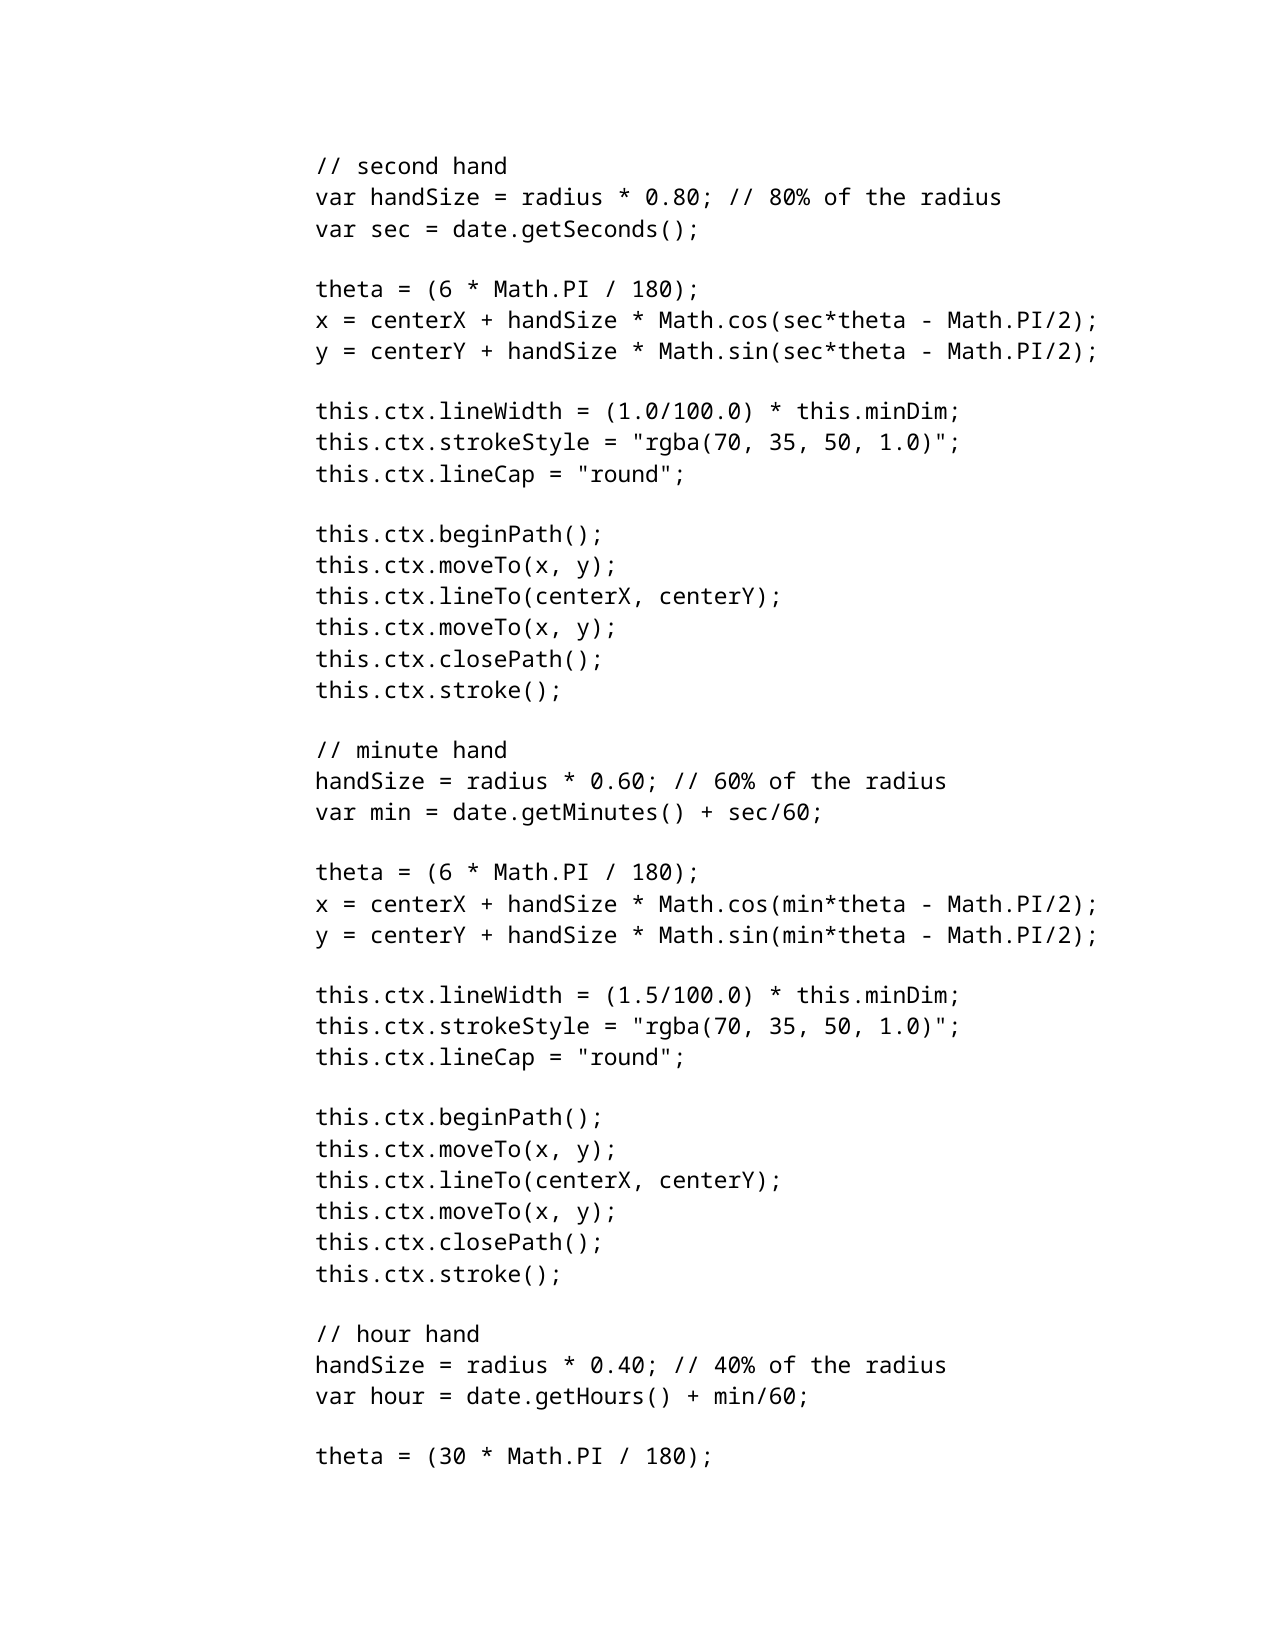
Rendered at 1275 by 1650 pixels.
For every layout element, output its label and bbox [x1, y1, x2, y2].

text [150, 150, 1125, 1471]
